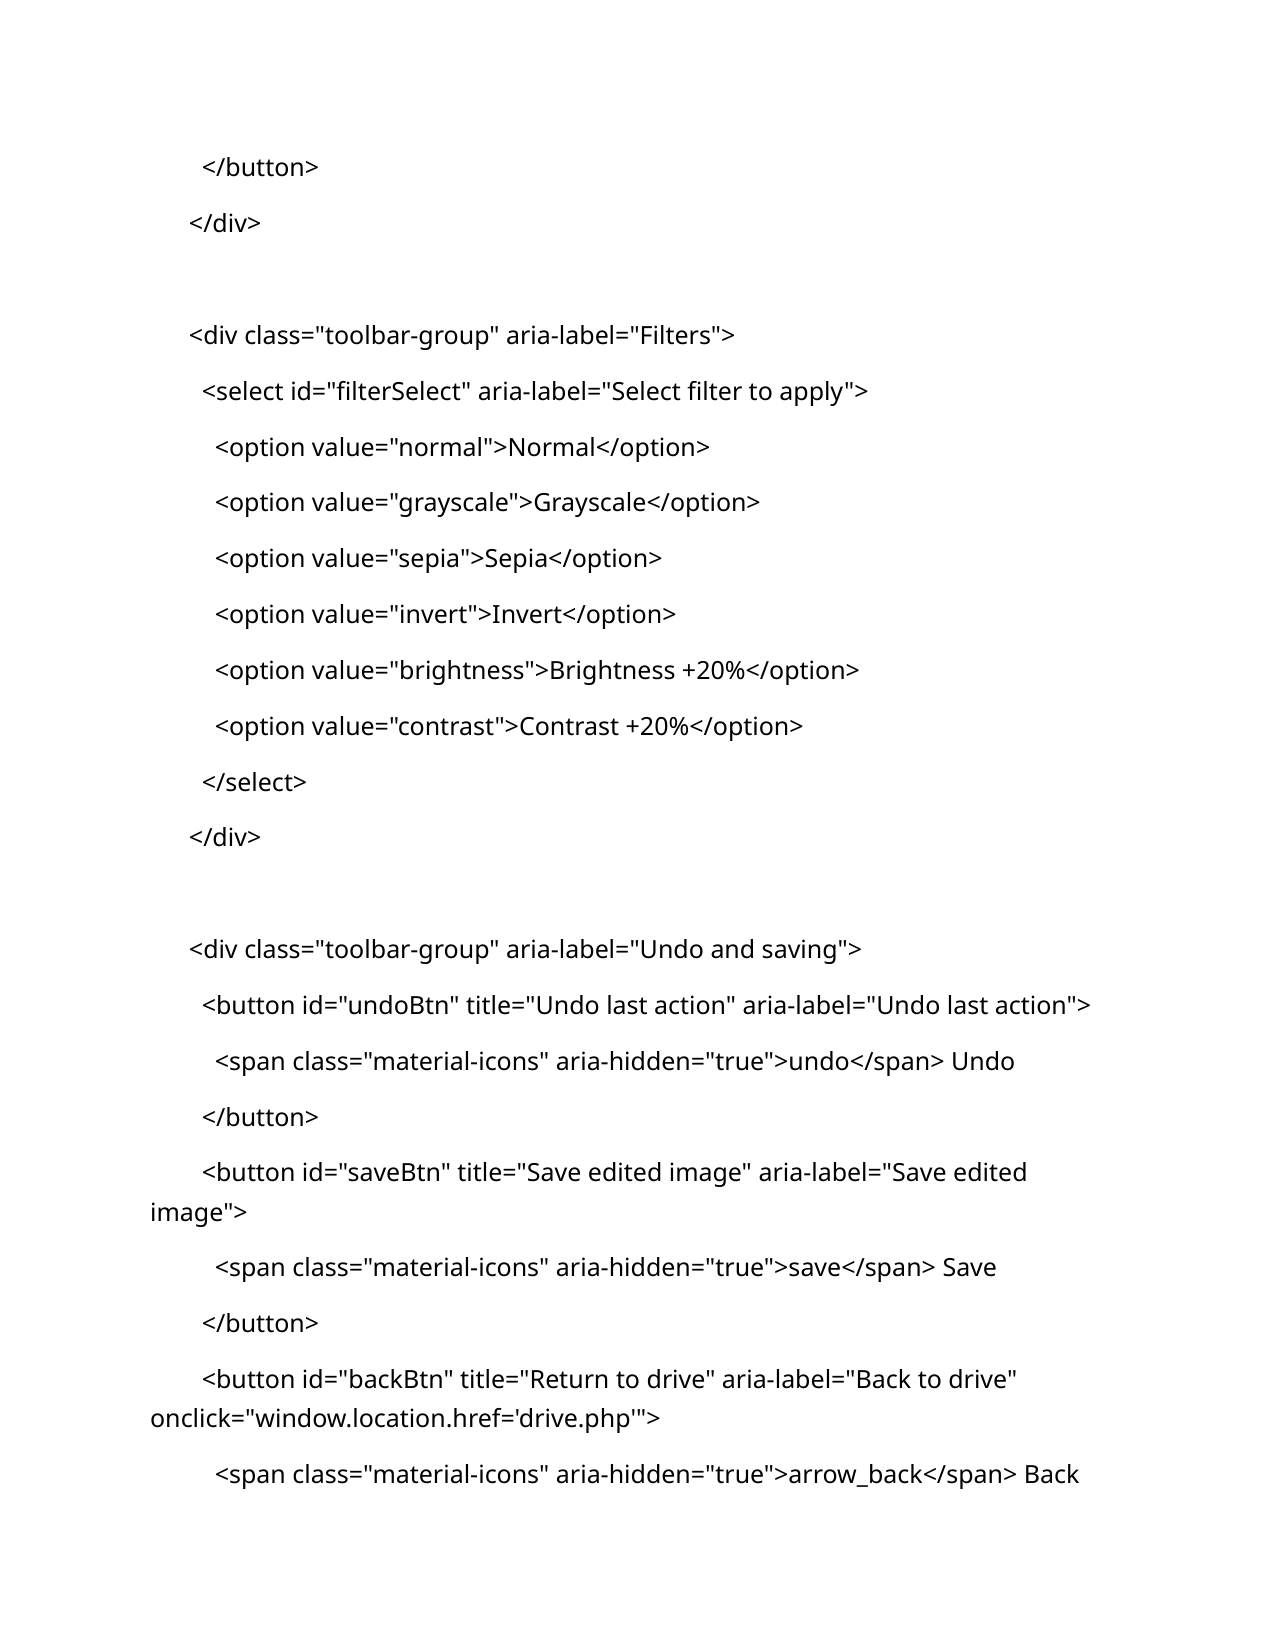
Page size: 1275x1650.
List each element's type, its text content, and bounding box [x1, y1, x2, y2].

text <div class="toolbar-group" aria-label="Undo and saving"> [150, 932, 1125, 966]
text <span class="material-icons" aria-hidden="true">save</span> Save [150, 1250, 1125, 1284]
text </button> [150, 1306, 1125, 1340]
text <option value="normal">Normal</option> [150, 429, 1125, 463]
text <button id="saveBtn" title="Save edited image" aria-label="Save edited image"> [150, 1155, 1125, 1228]
text </div> [150, 206, 1125, 240]
text <select id="filterSelect" aria-label="Select filter to apply"> [150, 373, 1125, 407]
text <button id="undoBtn" title="Undo last action" aria-label="Undo last action"> [150, 987, 1125, 1022]
text <span class="material-icons" aria-hidden="true">undo</span> Undo [150, 1043, 1125, 1077]
text <option value="contrast">Contrast +20%</option> [150, 708, 1125, 742]
text <button id="backBtn" title="Return to drive" aria-label="Back to drive" onclick="window.location.href='drive.php'"> [150, 1362, 1125, 1435]
text </div> [150, 820, 1125, 854]
text <div class="toolbar-group" aria-label="Filters"> [150, 317, 1125, 352]
text <option value="invert">Invert</option> [150, 597, 1125, 631]
text <option value="sepia">Sepia</option> [150, 541, 1125, 575]
text </button> [150, 150, 1125, 184]
text <option value="brightness">Brightness +20%</option> [150, 652, 1125, 687]
text <span class="material-icons" aria-hidden="true">arrow_back</span> Back [150, 1457, 1125, 1491]
text </button> [150, 1099, 1125, 1133]
text </select> [150, 764, 1125, 798]
text <option value="grayscale">Grayscale</option> [150, 485, 1125, 519]
